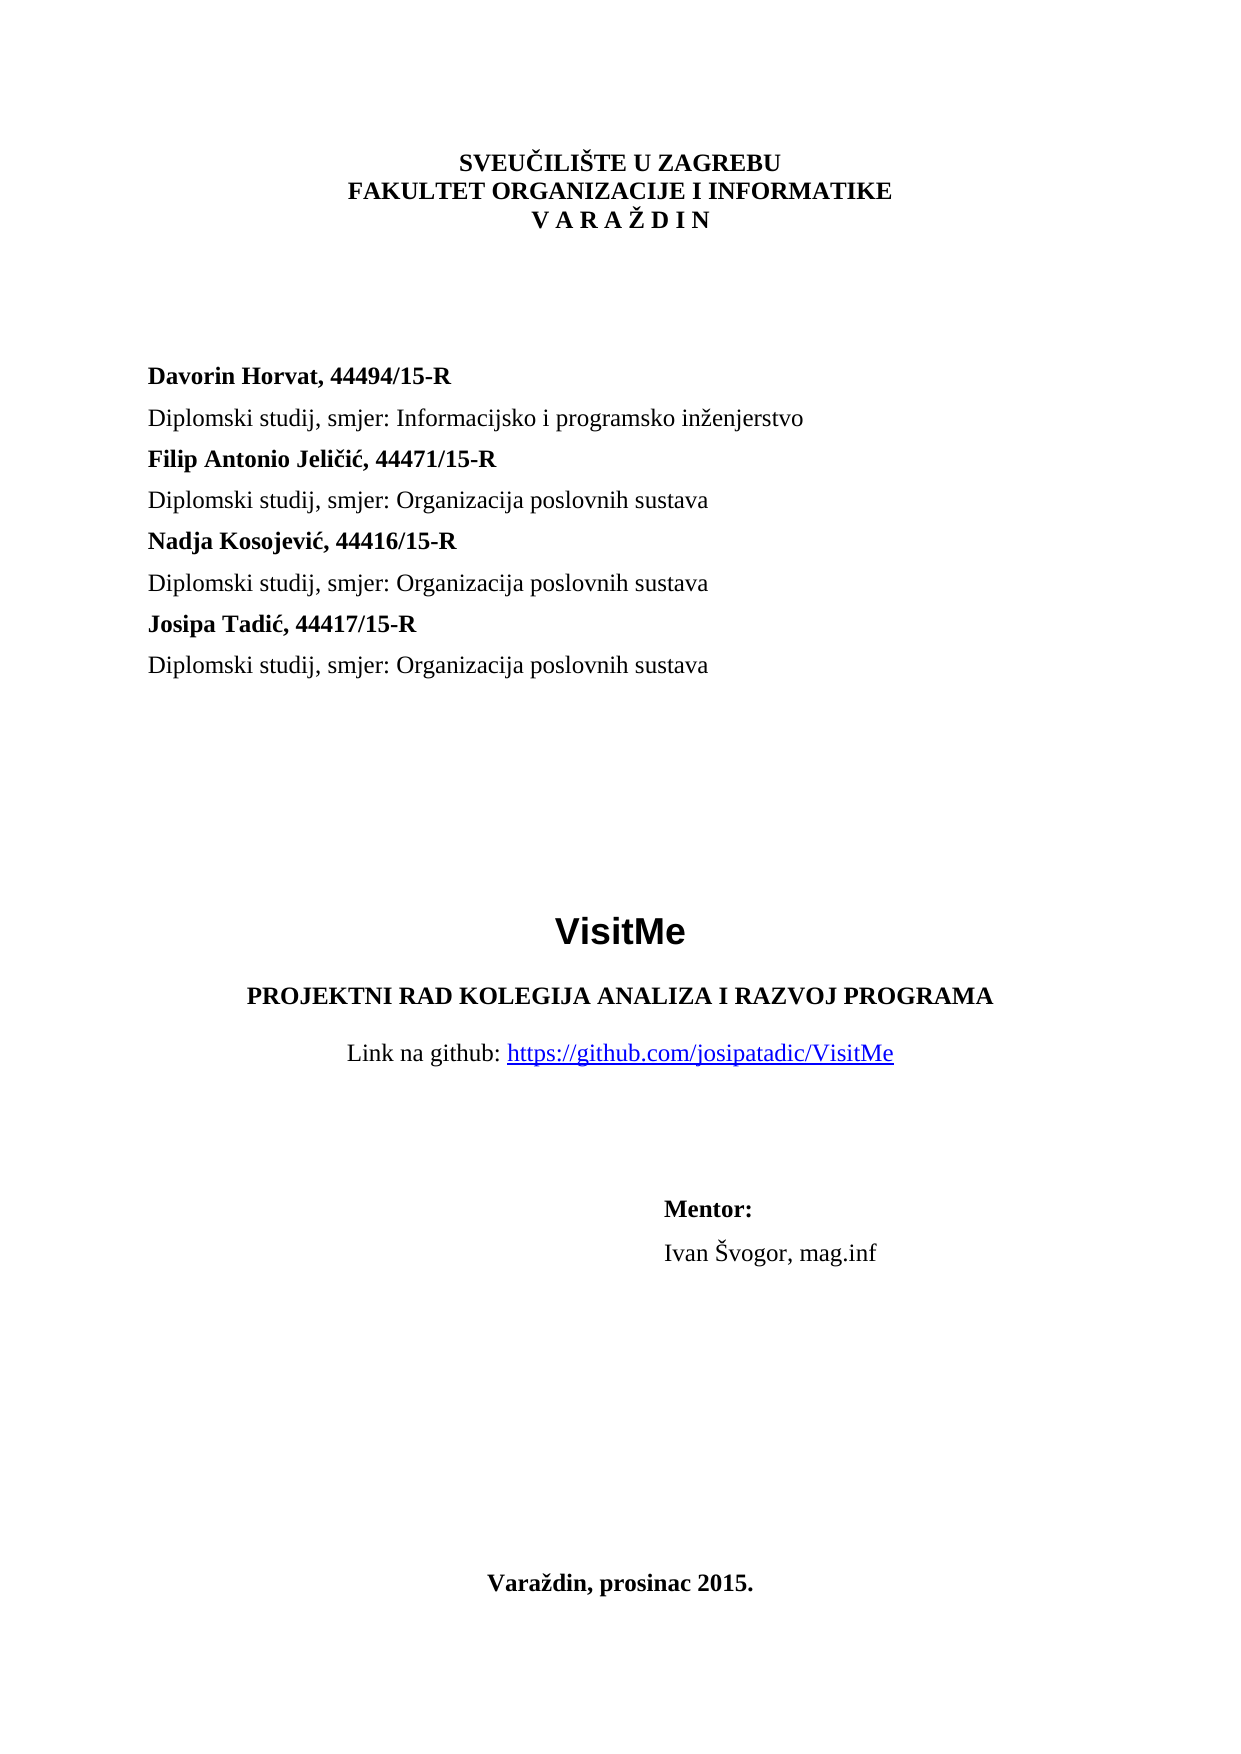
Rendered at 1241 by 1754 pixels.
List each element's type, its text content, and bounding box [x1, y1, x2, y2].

text Varaždin, prosinac 2015. [148, 1568, 1093, 1597]
text V A R A Ž D I N [148, 205, 1093, 234]
text Diplomski studij, smjer: Organizacija poslovnih sustava [148, 568, 1093, 596]
text Ivan Švogor, mag.inf [664, 1238, 1093, 1266]
text PROJEKTNI RAD KOLEGIJA ANALIZA I RAZVOJ PROGRAMA [148, 981, 1093, 1009]
text Diplomski studij, smjer: Informacijsko i programsko inženjerstvo [148, 403, 1093, 431]
text Mentor: [664, 1194, 1093, 1223]
text FAKULTET ORGANIZACIJE I INFORMATIKE [148, 176, 1093, 205]
text Davorin Horvat, 44494/15-R [148, 361, 1093, 390]
text Nadja Kosojević, 44416/15-R [148, 526, 1093, 555]
text Filip Antonio Jeličić, 44471/15-R [148, 444, 1093, 473]
text SVEUČILIŠTE U ZAGREBU [148, 148, 1093, 176]
text Diplomski studij, smjer: Organizacija poslovnih sustava [148, 485, 1093, 514]
text Josipa Tadić, 44417/15-R [148, 609, 1093, 638]
text Link na github: https://github.com/josipatadic/VisitMe [148, 1038, 1093, 1067]
text VisitMe [148, 909, 1093, 952]
text Diplomski studij, smjer: Organizacija poslovnih sustava [148, 650, 1093, 679]
